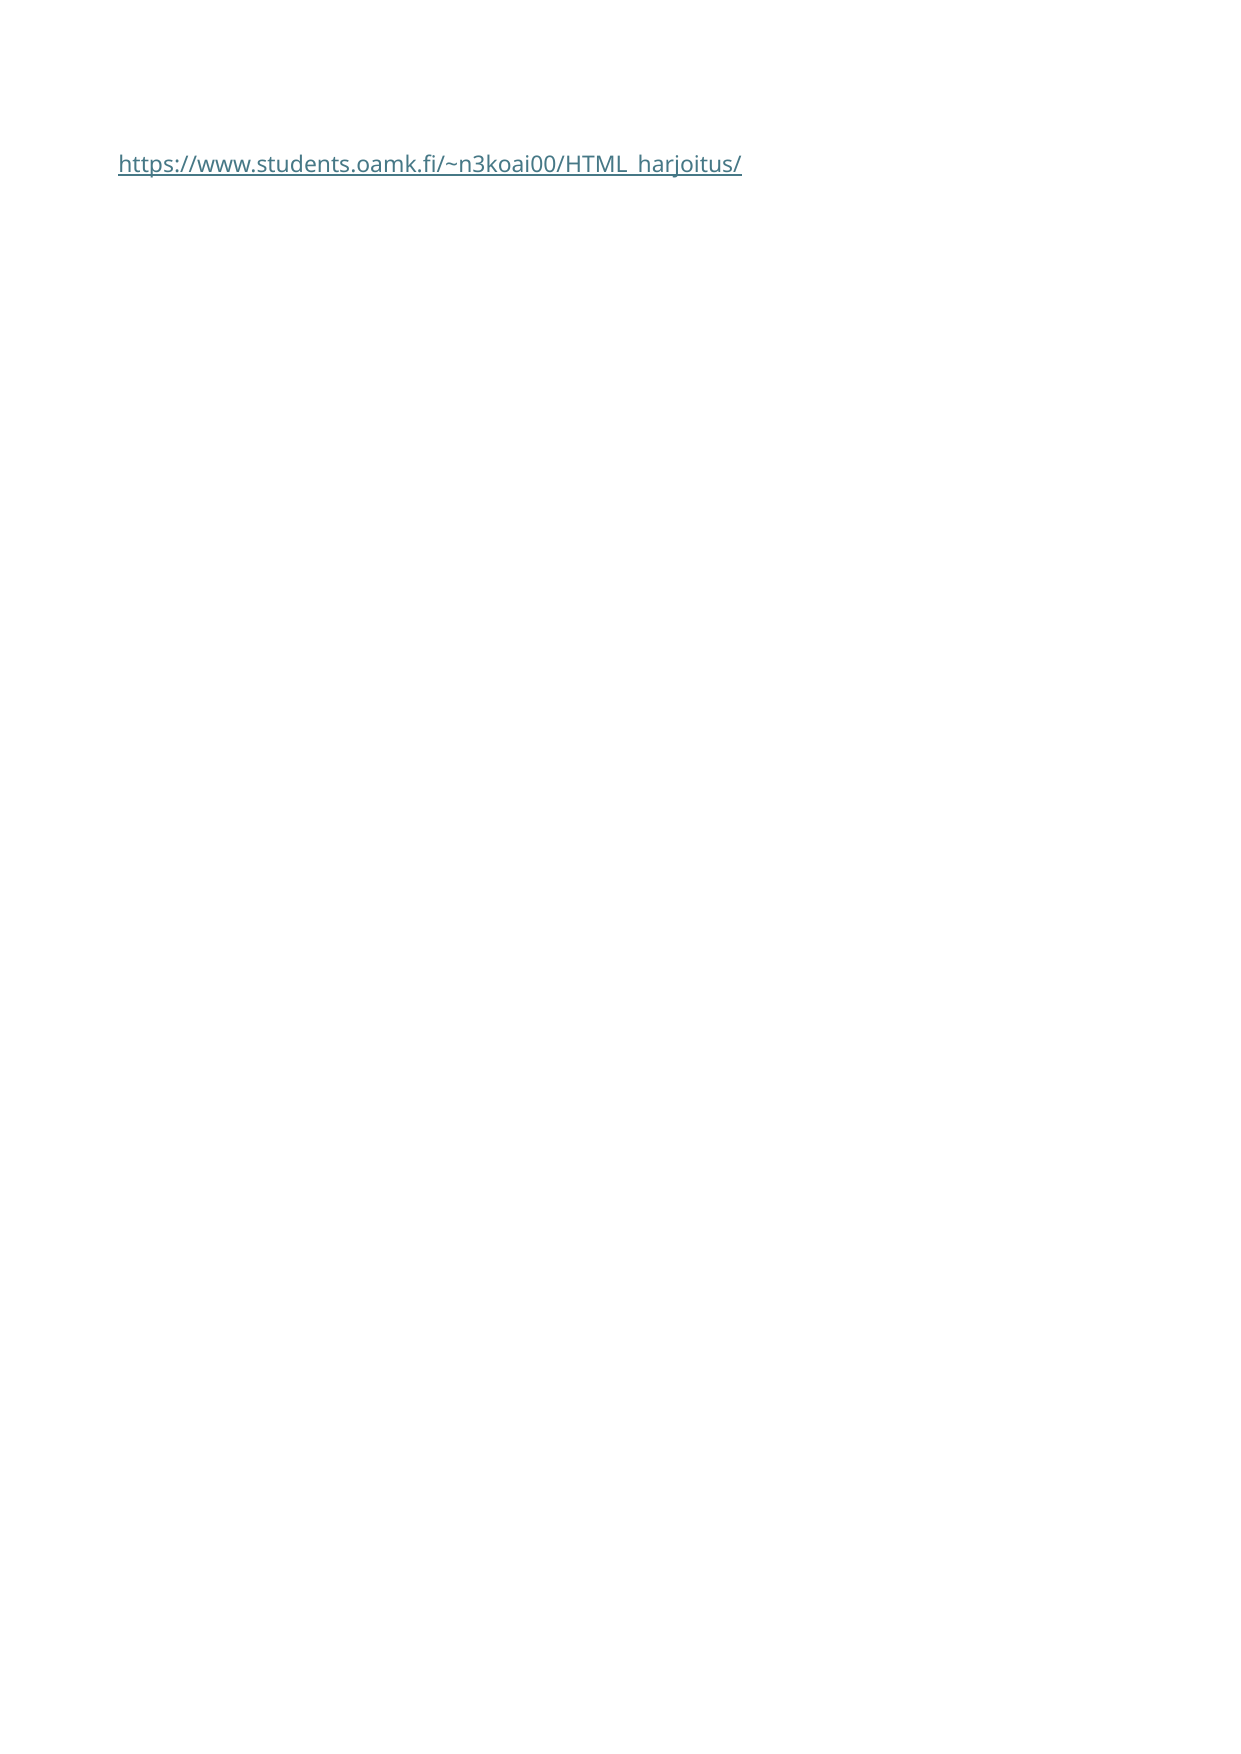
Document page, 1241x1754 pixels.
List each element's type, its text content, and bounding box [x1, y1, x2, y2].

text https://www.students.oamk.fi/~n3koai00/HTML_harjoitus/ [118, 148, 1122, 179]
